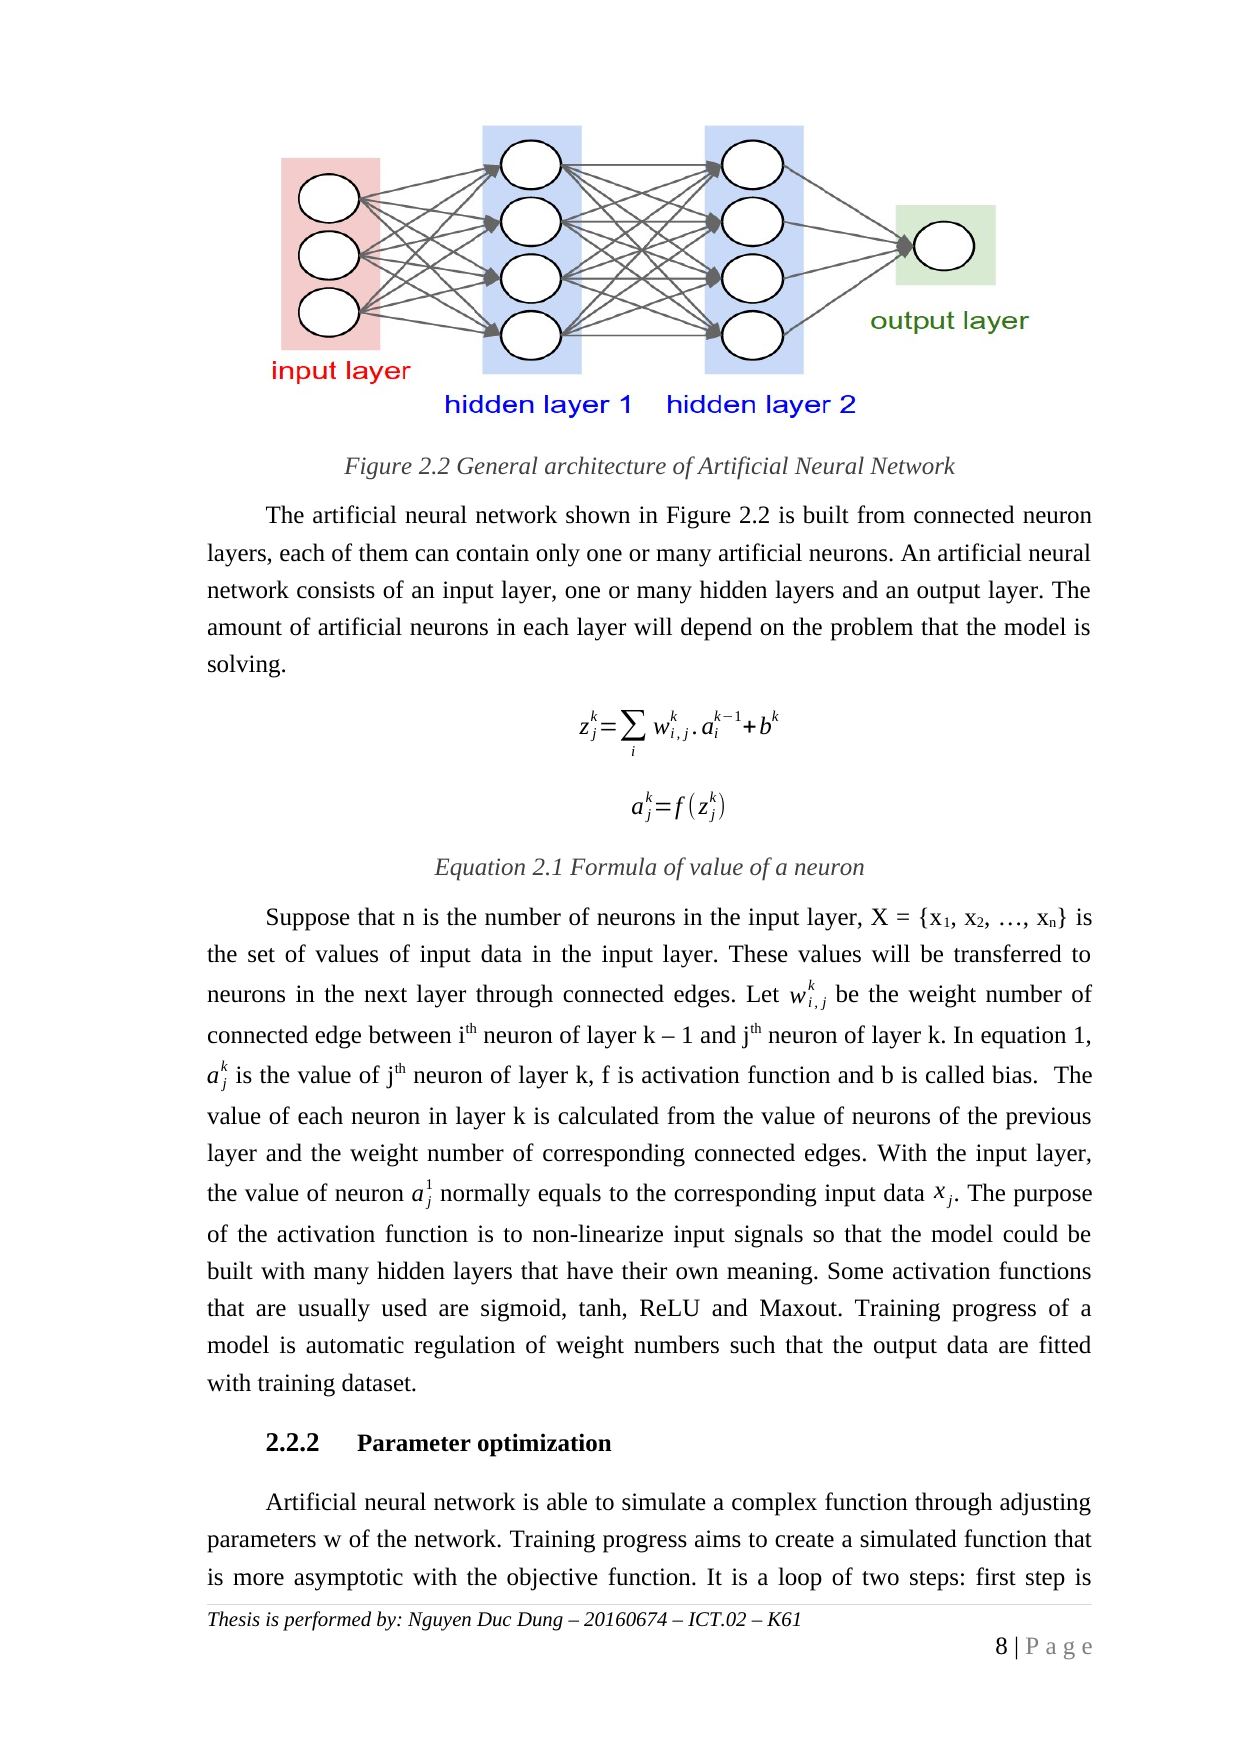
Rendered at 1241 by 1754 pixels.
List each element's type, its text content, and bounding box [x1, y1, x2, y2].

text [207, 1487, 1092, 1591]
picture [265, 118, 1034, 422]
text The artificial neural network shown in Figure 2.2 is built from connected neuron layers, each of them can contain only one or many artificial neurons. An artificial neural network consists of an input layer, one or many hidden layers and an output layer. The amount of artificial neurons in each layer will depend on the problem that the model is solving. [207, 500, 1092, 678]
subtitle Parameter optimization [265, 1426, 1092, 1457]
text Suppose that n is the number of neurons in the input layer, X = {x1, x2, …, xn} is the set of values of input data in the input layer. These values will be transferred to neurons in the next layer through connected edges. Let be the weight number of connected edge between ith neuron of layer k – 1 and jth neuron of layer k. In equation 1, is the value of jth neuron of layer k, f is activation function and b is called bias. The value of each neuron in layer k is calculated from the value of neurons of the previous layer and the weight number of corresponding connected edges. With the input layer, the value of neuron normally equals to the corresponding input data . The purpose of the activation function is to non-linearize input signals so that the model could be built with many hidden layers that have their own meaning. Some activation functions that are usually used are sigmoid, tanh, ReLU and Maxout. Training progress of a model is automatic regulation of weight numbers such that the output data are fitted with training dataset. [207, 902, 1092, 1397]
